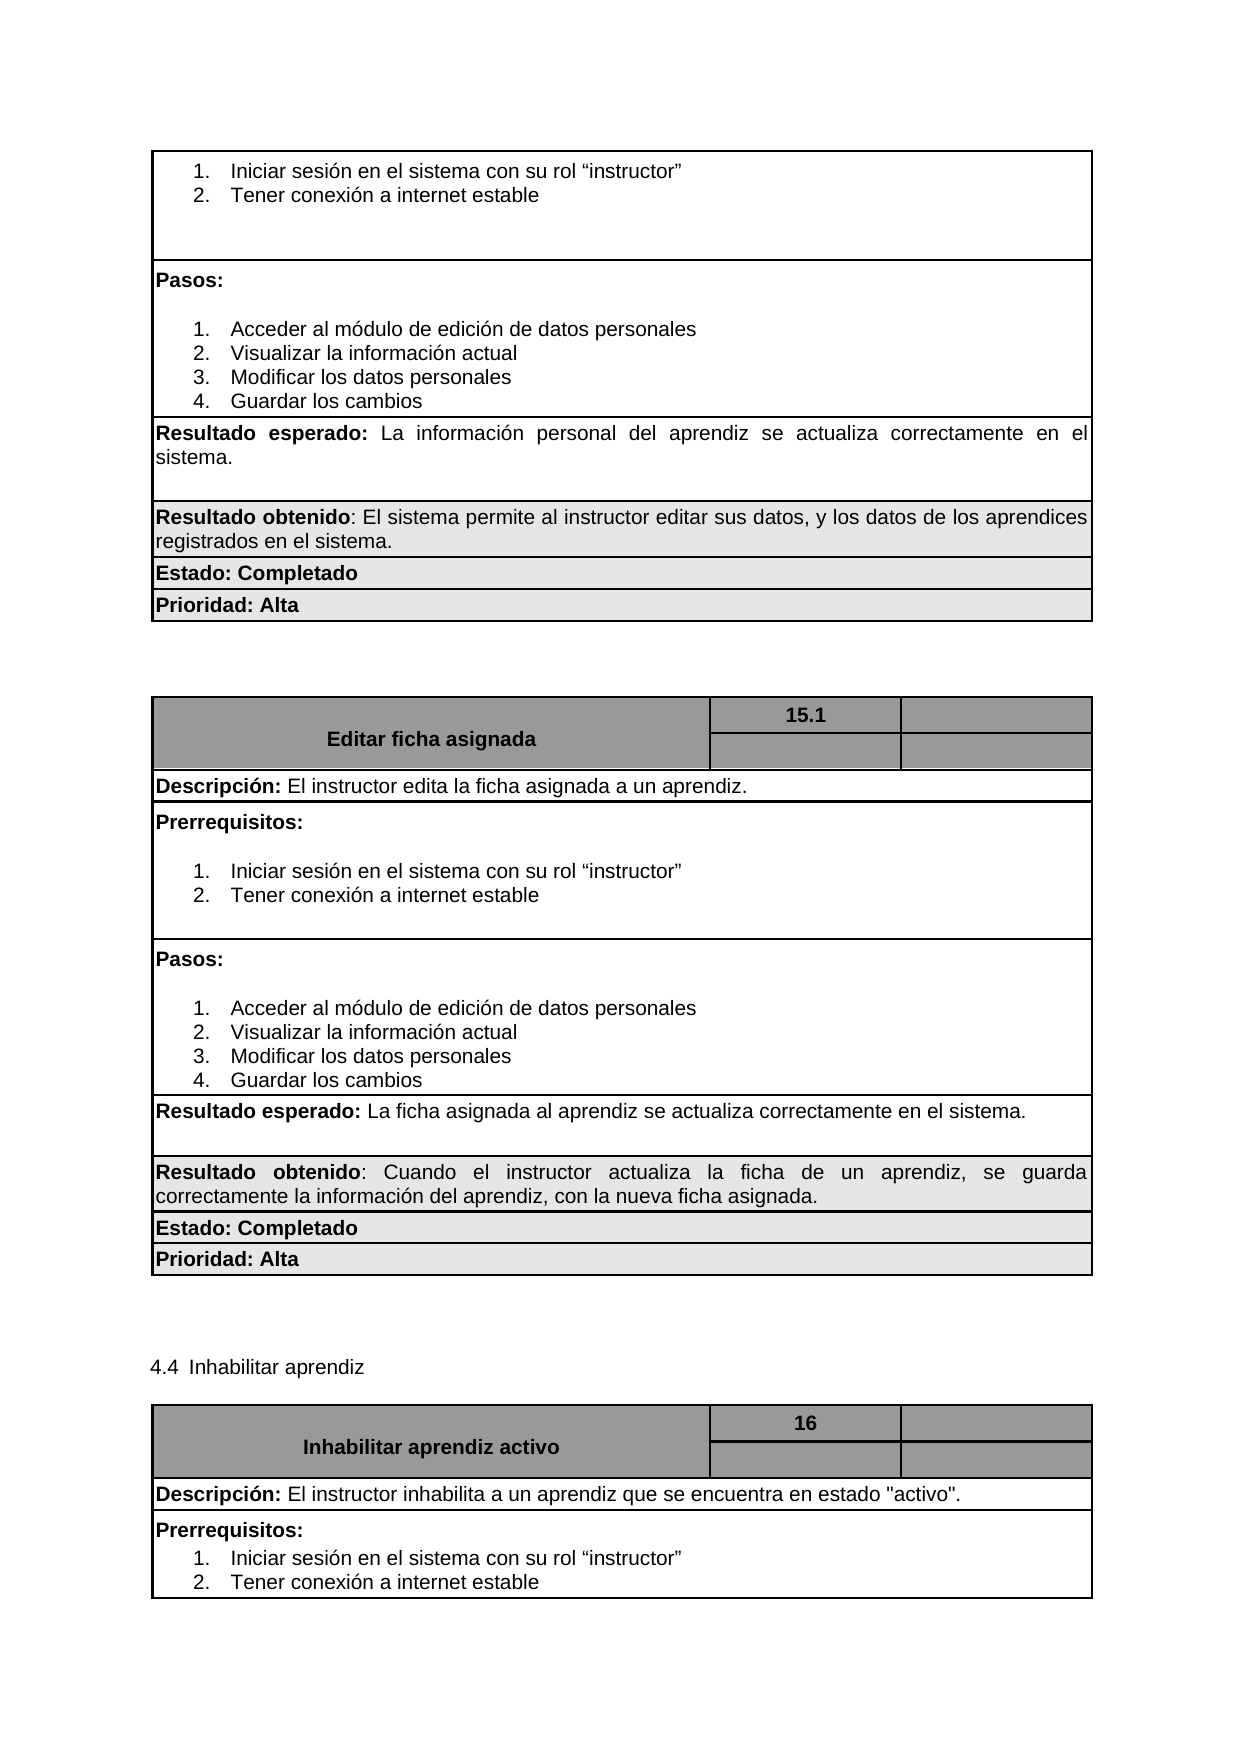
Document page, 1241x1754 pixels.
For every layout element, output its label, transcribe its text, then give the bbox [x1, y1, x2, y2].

text 4.4 Inhabilitar aprendiz [150, 1355, 1090, 1379]
table_cell Estado: Completado [154, 558, 1091, 588]
table_header 15.1 [711, 698, 900, 732]
table_cell Resultado obtenido: Cuando el instructor actualiza la ficha de un aprendiz, se guarda correctamente la información del aprendiz, con la nueva ficha asignada. [154, 1157, 1091, 1210]
table_cell Pasos: Acceder al módulo de edición de datos personales Visualizar la información actual Modificar los datos personales Guardar los cambios [154, 261, 1091, 416]
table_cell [154, 152, 1091, 259]
table_cell Resultado esperado: La ficha asignada al aprendiz se actualiza correctamente en el sistema. [154, 1096, 1091, 1154]
table_cell Descripción: El instructor inhabilita a un aprendiz que se encuentra en estado "activo". [154, 1479, 1091, 1508]
table_cell Prioridad: Alta [154, 590, 1091, 620]
table_header 16 [711, 1406, 900, 1440]
table_cell [902, 734, 1091, 768]
table_header Inhabilitar aprendiz activo [154, 1406, 709, 1477]
table_cell Estado: Completado [154, 1213, 1091, 1242]
table_cell [711, 734, 900, 768]
table_cell Descripción: El instructor edita la ficha asignada a un aprendiz. [154, 771, 1091, 800]
table_header [902, 1406, 1091, 1440]
table_cell Prerrequisitos: Iniciar sesión en el sistema con su rol “instructor” Tener conexión a internet estable [154, 803, 1091, 937]
table_header Editar ficha asignada [154, 698, 709, 768]
table_cell [902, 1443, 1091, 1477]
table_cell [154, 1511, 1091, 1597]
table_cell [711, 1443, 900, 1477]
table_cell Resultado esperado: La información personal del aprendiz se actualiza correctamente en el sistema. [154, 418, 1091, 500]
table_cell Prioridad: Alta [154, 1244, 1091, 1274]
table_cell Resultado obtenido: El sistema permite al instructor editar sus datos, y los datos de los aprendices registrados en el sistema. [154, 502, 1091, 556]
table_cell Pasos: Acceder al módulo de edición de datos personales Visualizar la información actual Modificar los datos personales Guardar los cambios [154, 940, 1091, 1094]
table_header [902, 698, 1091, 732]
